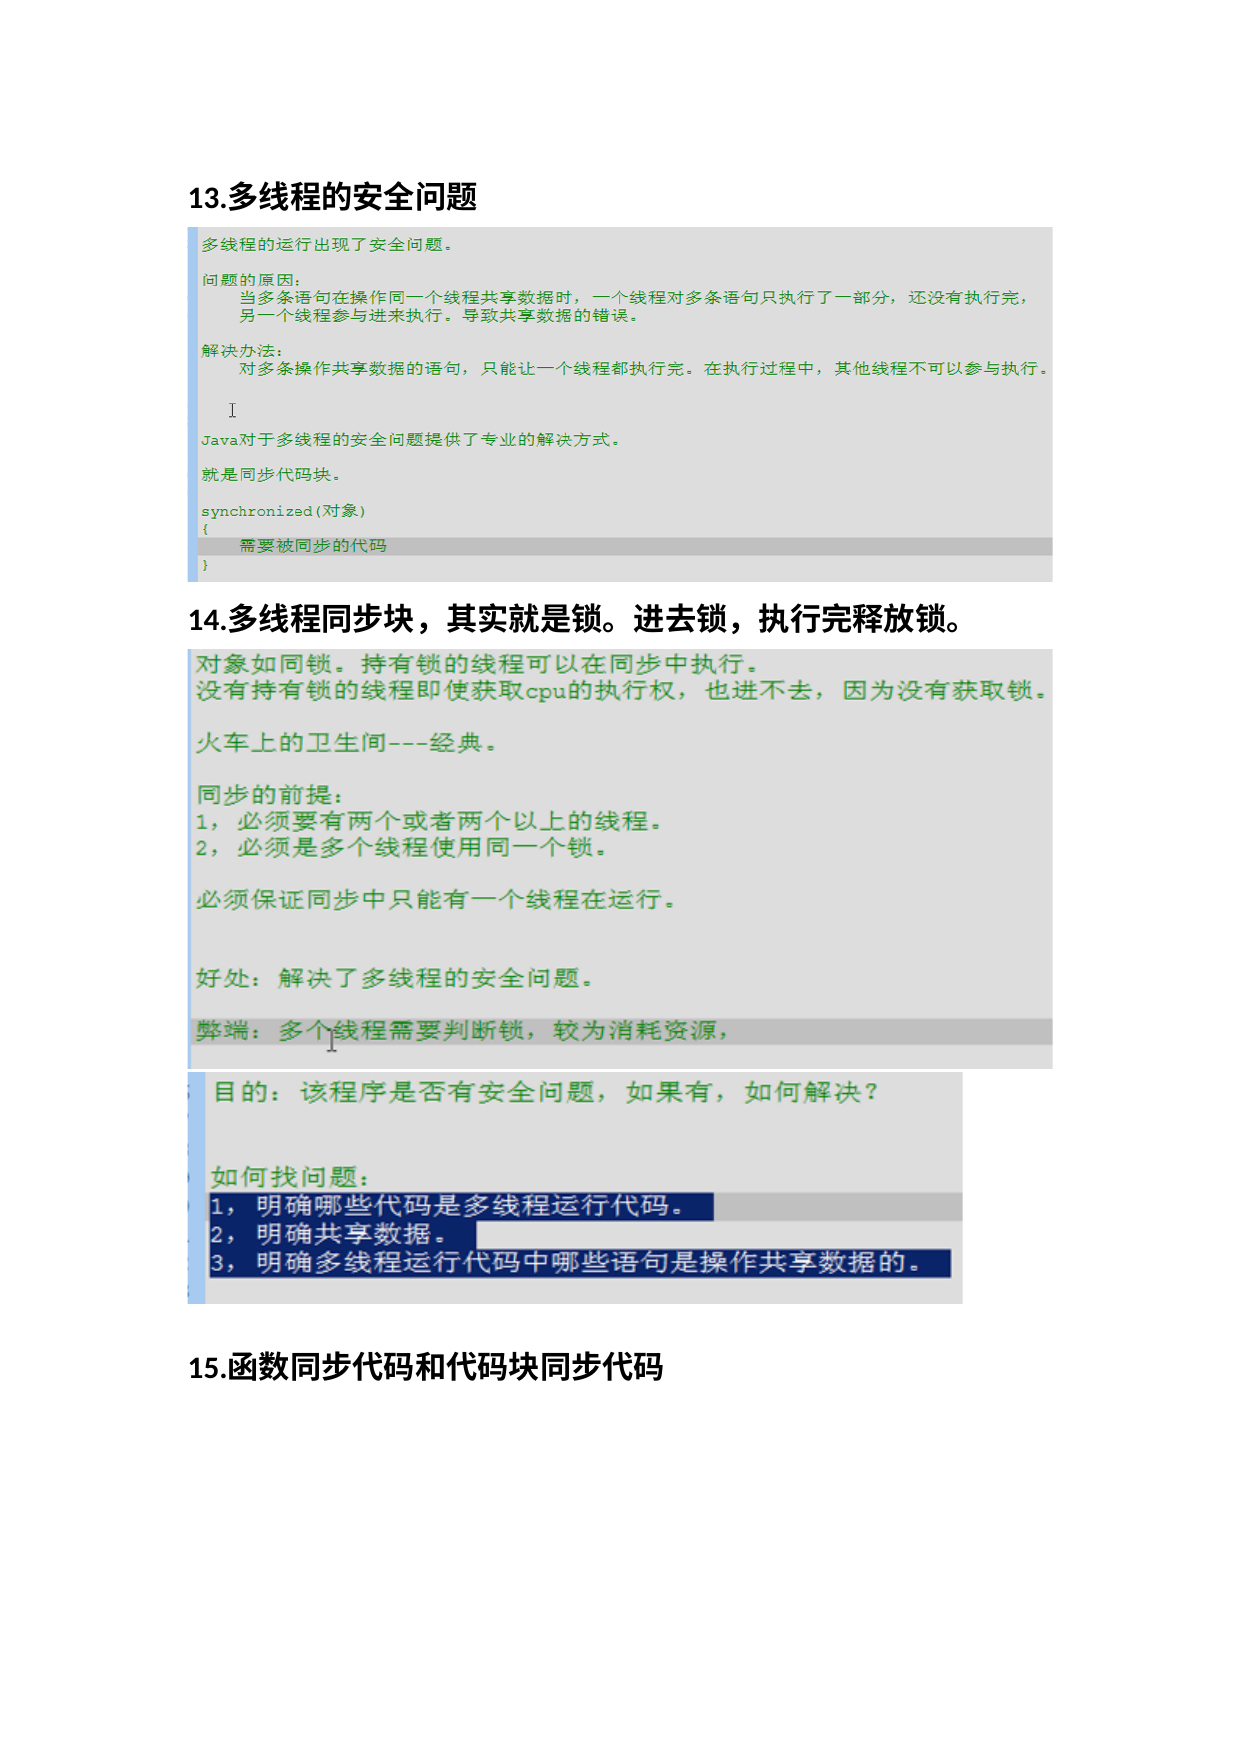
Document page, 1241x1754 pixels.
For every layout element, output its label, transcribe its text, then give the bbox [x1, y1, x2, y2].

picture [187, 1072, 963, 1304]
picture [187, 649, 1053, 1069]
text 14.多线程同步块，其实就是锁。进去锁，执行完释放锁。 [187, 584, 1053, 649]
text 15.函数同步代码和代码块同步代码 [187, 1332, 1053, 1397]
text 13.多线程的安全问题 [187, 162, 1053, 227]
picture [187, 227, 1053, 582]
